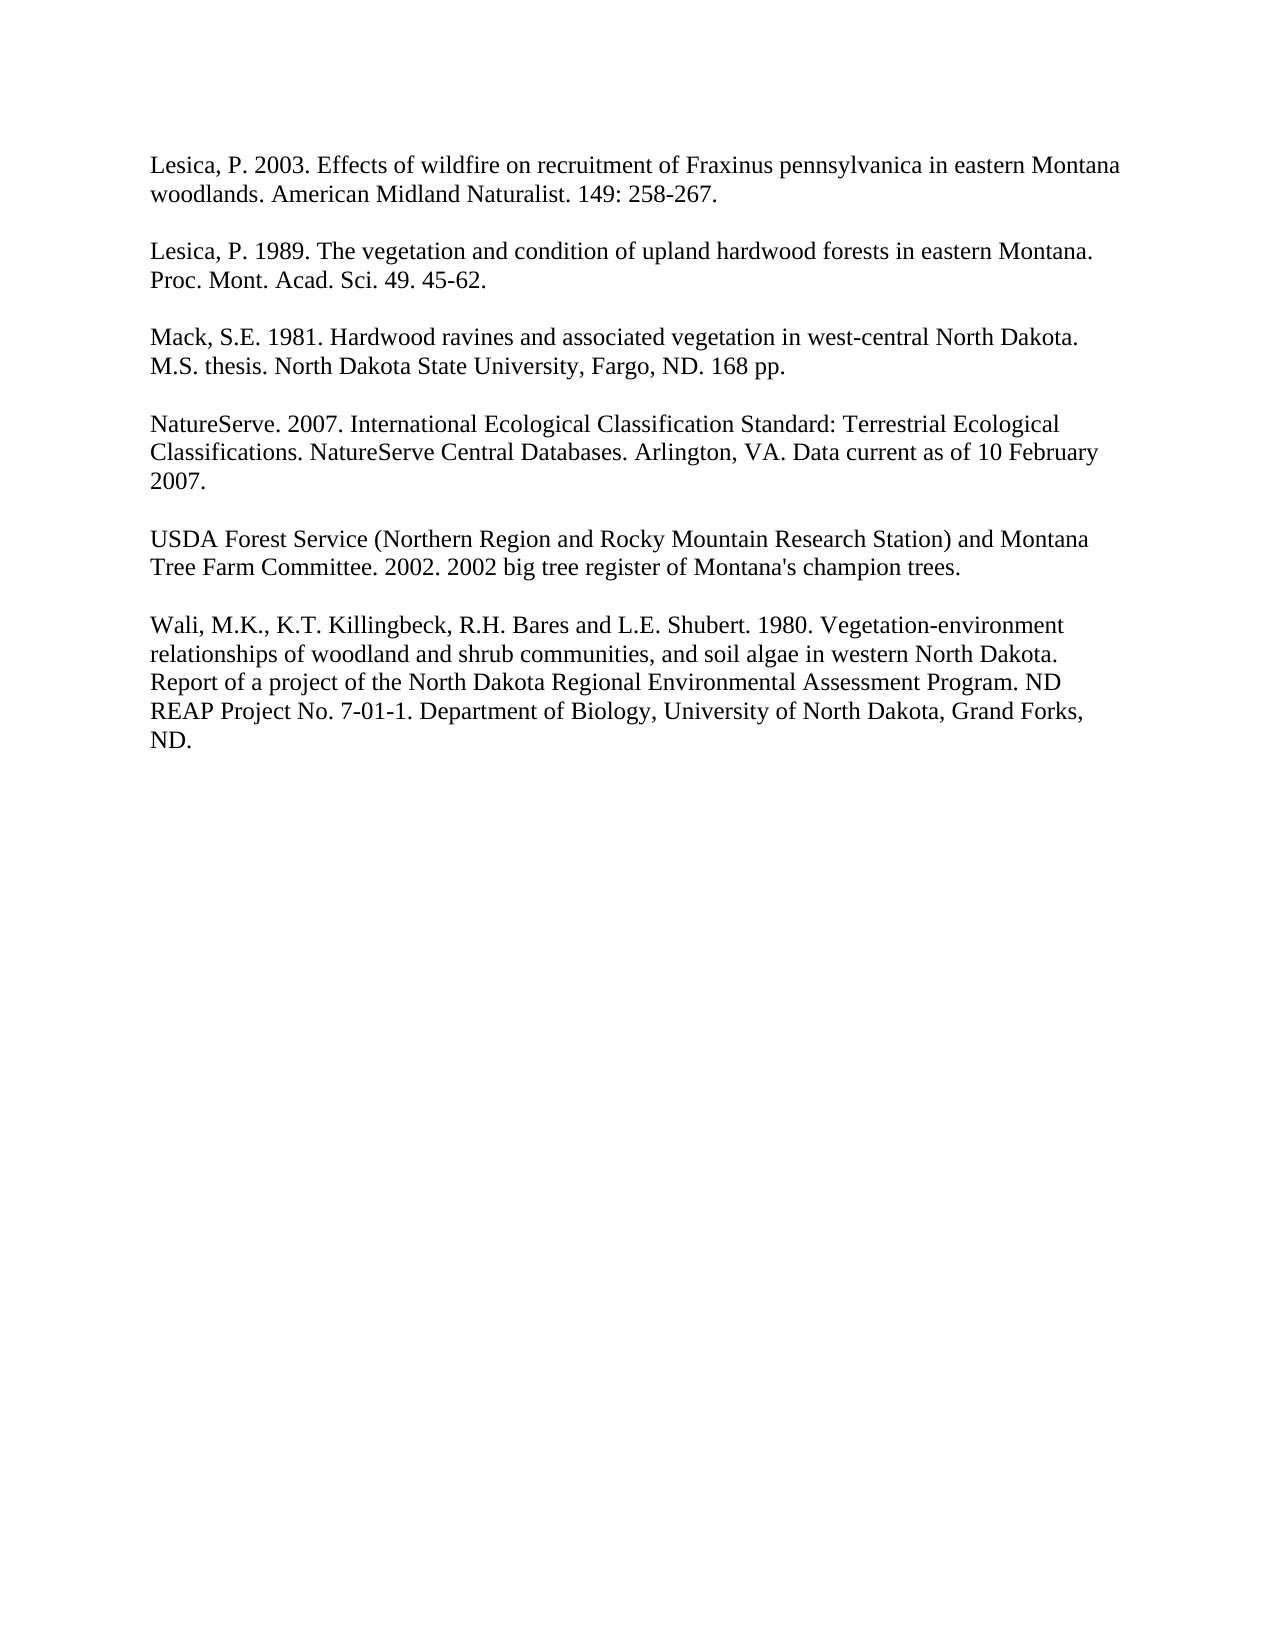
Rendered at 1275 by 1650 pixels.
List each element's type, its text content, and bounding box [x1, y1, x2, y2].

text USDA Forest Service (Northern Region and Rocky Mountain Research Station) and Montana Tree Farm Committee. 2002. 2002 big tree register of Montana's champion trees. [150, 524, 1125, 581]
text Lesica, P. 1989. The vegetation and condition of upland hardwood forests in eastern Montana. Proc. Mont. Acad. Sci. 49. 45-62. [150, 236, 1125, 294]
text Wali, M.K., K.T. Killingbeck, R.H. Bares and L.E. Shubert. 1980. Vegetation-environment relationships of woodland and shrub communities, and soil algae in western North Dakota. Report of a project of the North Dakota Regional Environmental Assessment Program. ND REAP Project No. 7-01-1. Department of Biology, University of North Dakota, Grand Forks, ND. [150, 610, 1125, 754]
text NatureServe. 2007. International Ecological Classification Standard: Terrestrial Ecological Classifications. NatureServe Central Databases. Arlington, VA. Data current as of 10 February 2007. [150, 409, 1125, 495]
text Mack, S.E. 1981. Hardwood ravines and associated vegetation in west-central North Dakota. M.S. thesis. North Dakota State University, Fargo, ND. 168 pp. [150, 322, 1125, 380]
text Lesica, P. 2003. Effects of wildfire on recruitment of Fraxinus pennsylvanica in eastern Montana woodlands. American Midland Naturalist. 149: 258-267. [150, 150, 1125, 207]
